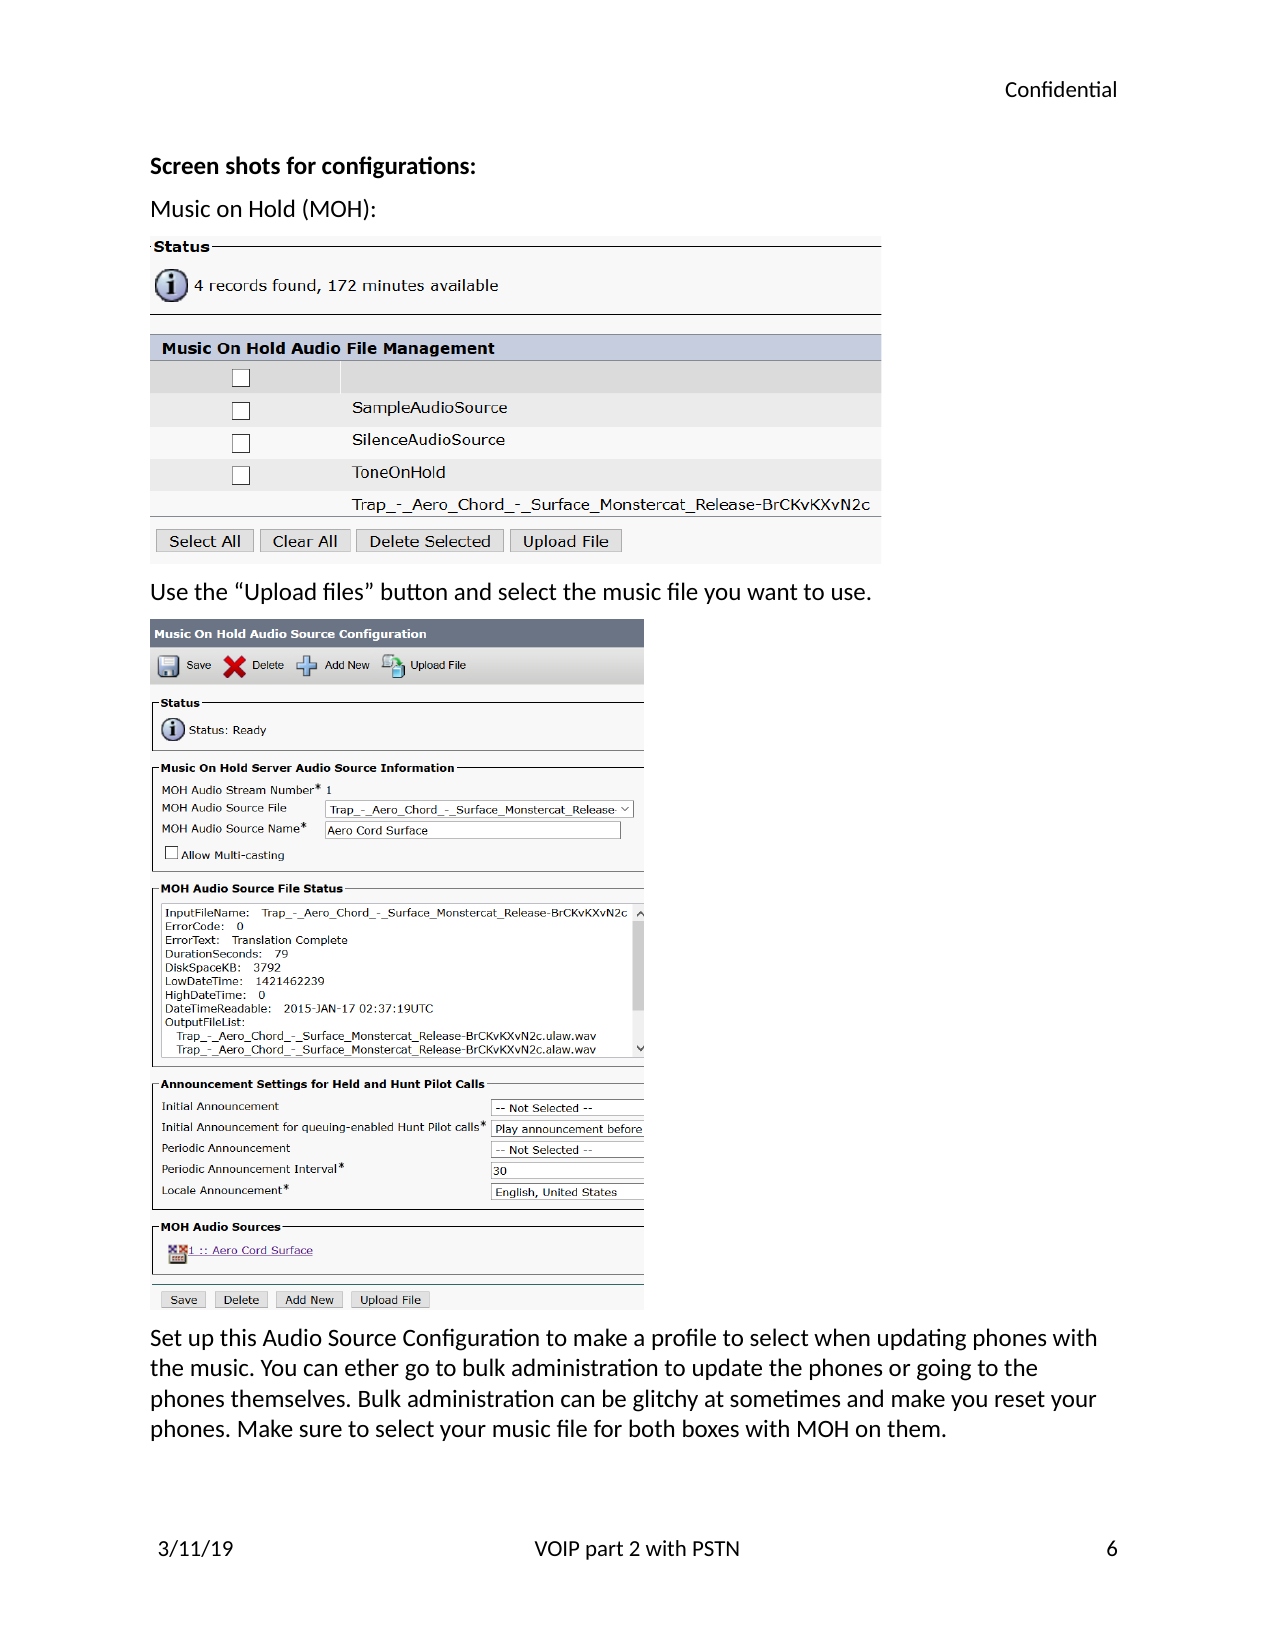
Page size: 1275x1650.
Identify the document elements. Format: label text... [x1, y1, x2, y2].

text Use the “Upload files” button and select the music file you want to use. [150, 577, 1117, 607]
text Music on Hold (MOH): [150, 193, 1117, 223]
picture [150, 236, 882, 564]
text Set up this Audio Source Configuration to make a profile to select when updating phones with the music. You can ether go to bulk administration to update the phones or going to the phones themselves. Bulk administration can be glitchy at sometimes and make you reset your phones. Make sure to select your music file for both boxes with MOH on them. [150, 1322, 1117, 1444]
picture [150, 619, 644, 1310]
text Screen shots for configurations: [150, 150, 1117, 181]
